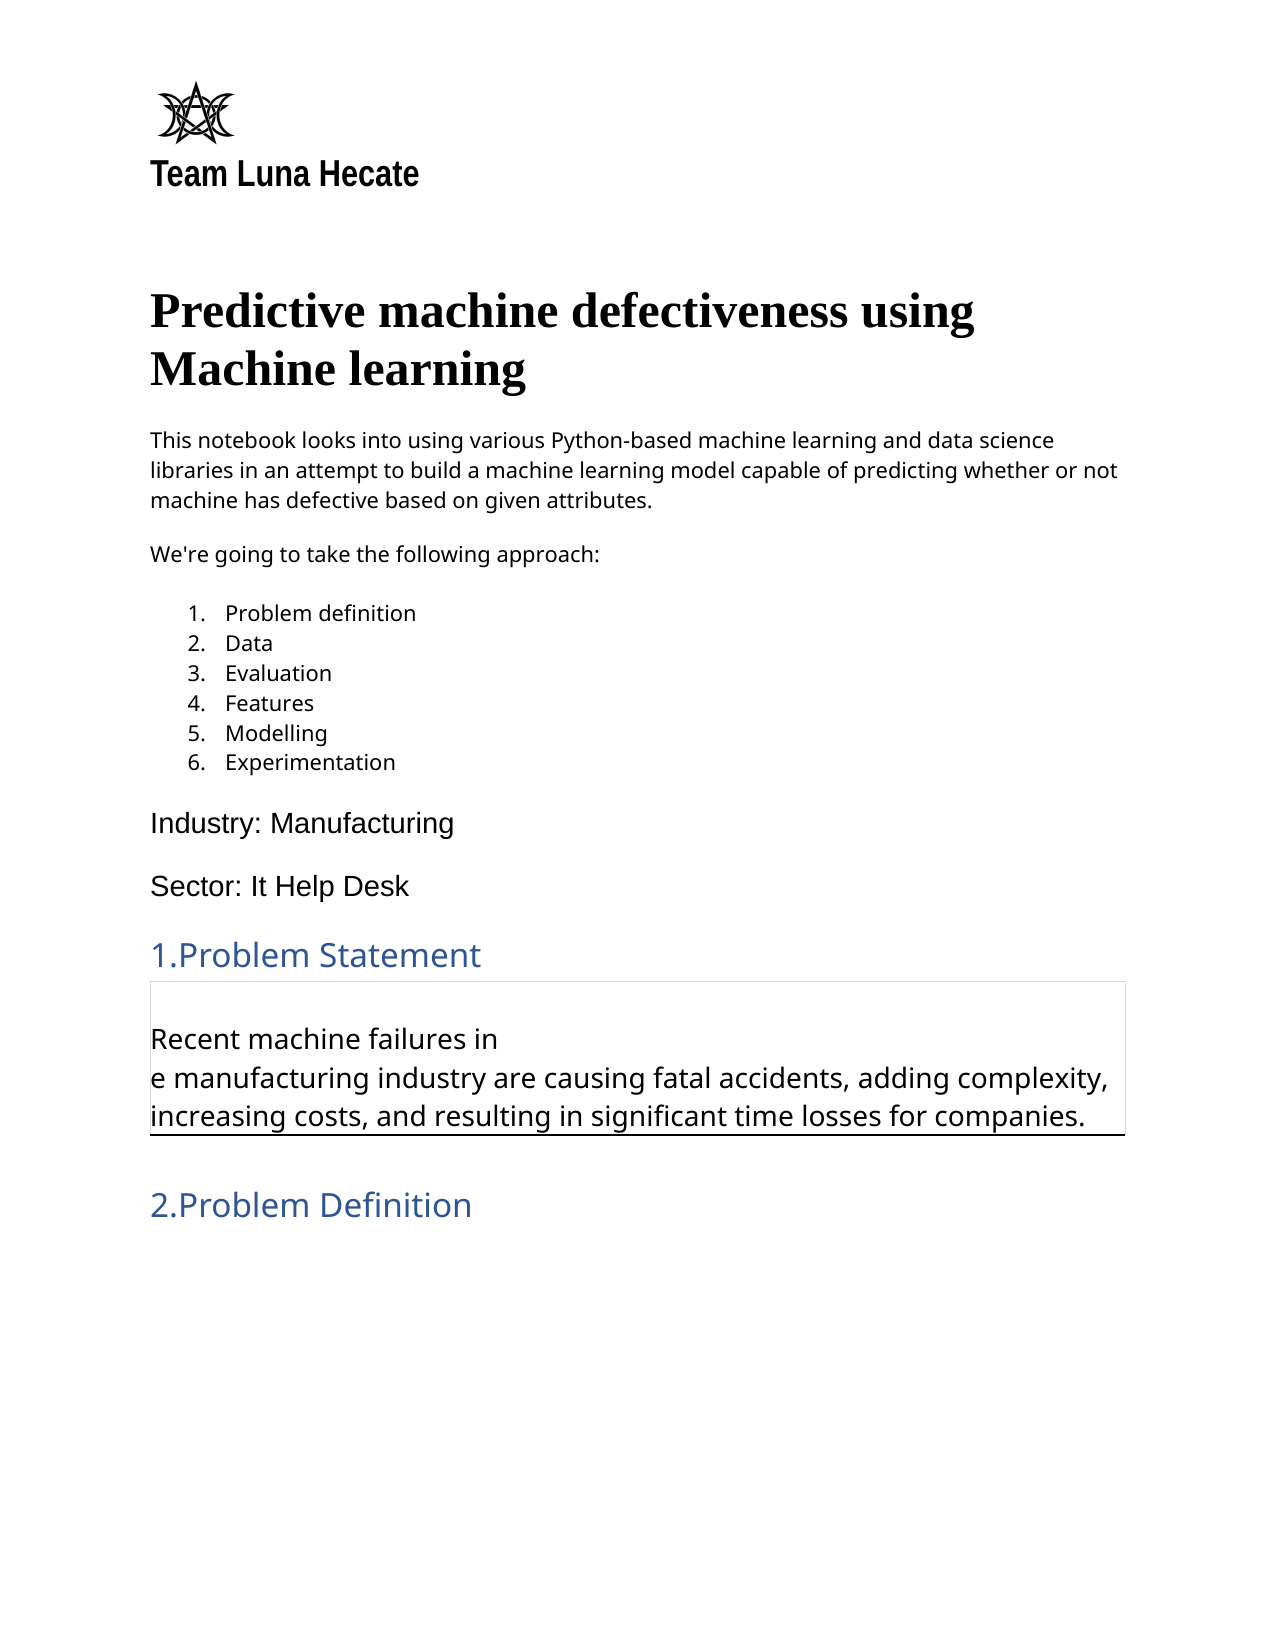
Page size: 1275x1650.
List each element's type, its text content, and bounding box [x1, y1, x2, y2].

list Evaluation [187, 658, 1125, 688]
subtitle 2.Problem Definition [150, 1182, 1125, 1227]
text This notebook looks into using various Python-based machine learning and data science libraries in an attempt to build a machine learning model capable of predicting whether or not machine has defective based on given attributes. [150, 425, 1125, 514]
list Experimentation [187, 747, 1125, 777]
text Industry: Manufacturing [150, 806, 1125, 840]
list Problem definition [187, 598, 1125, 628]
list Modelling [187, 718, 1125, 747]
text Sector: It Help Desk [150, 869, 1125, 903]
list Data [187, 628, 1125, 658]
list Features [187, 688, 1125, 718]
text We're going to take the following approach: [150, 539, 1125, 569]
subtitle Predictive machine defectiveness using Machine learning [150, 281, 1125, 396]
subtitle 1.Problem Statement [150, 932, 1125, 977]
text e manufacturing industry are causing fatal accidents, adding complexity, increasing costs, and resulting in significant time losses for companies. [151, 1057, 1125, 1134]
picture [150, 73, 242, 152]
text Recent machine failures in [151, 1019, 1125, 1057]
